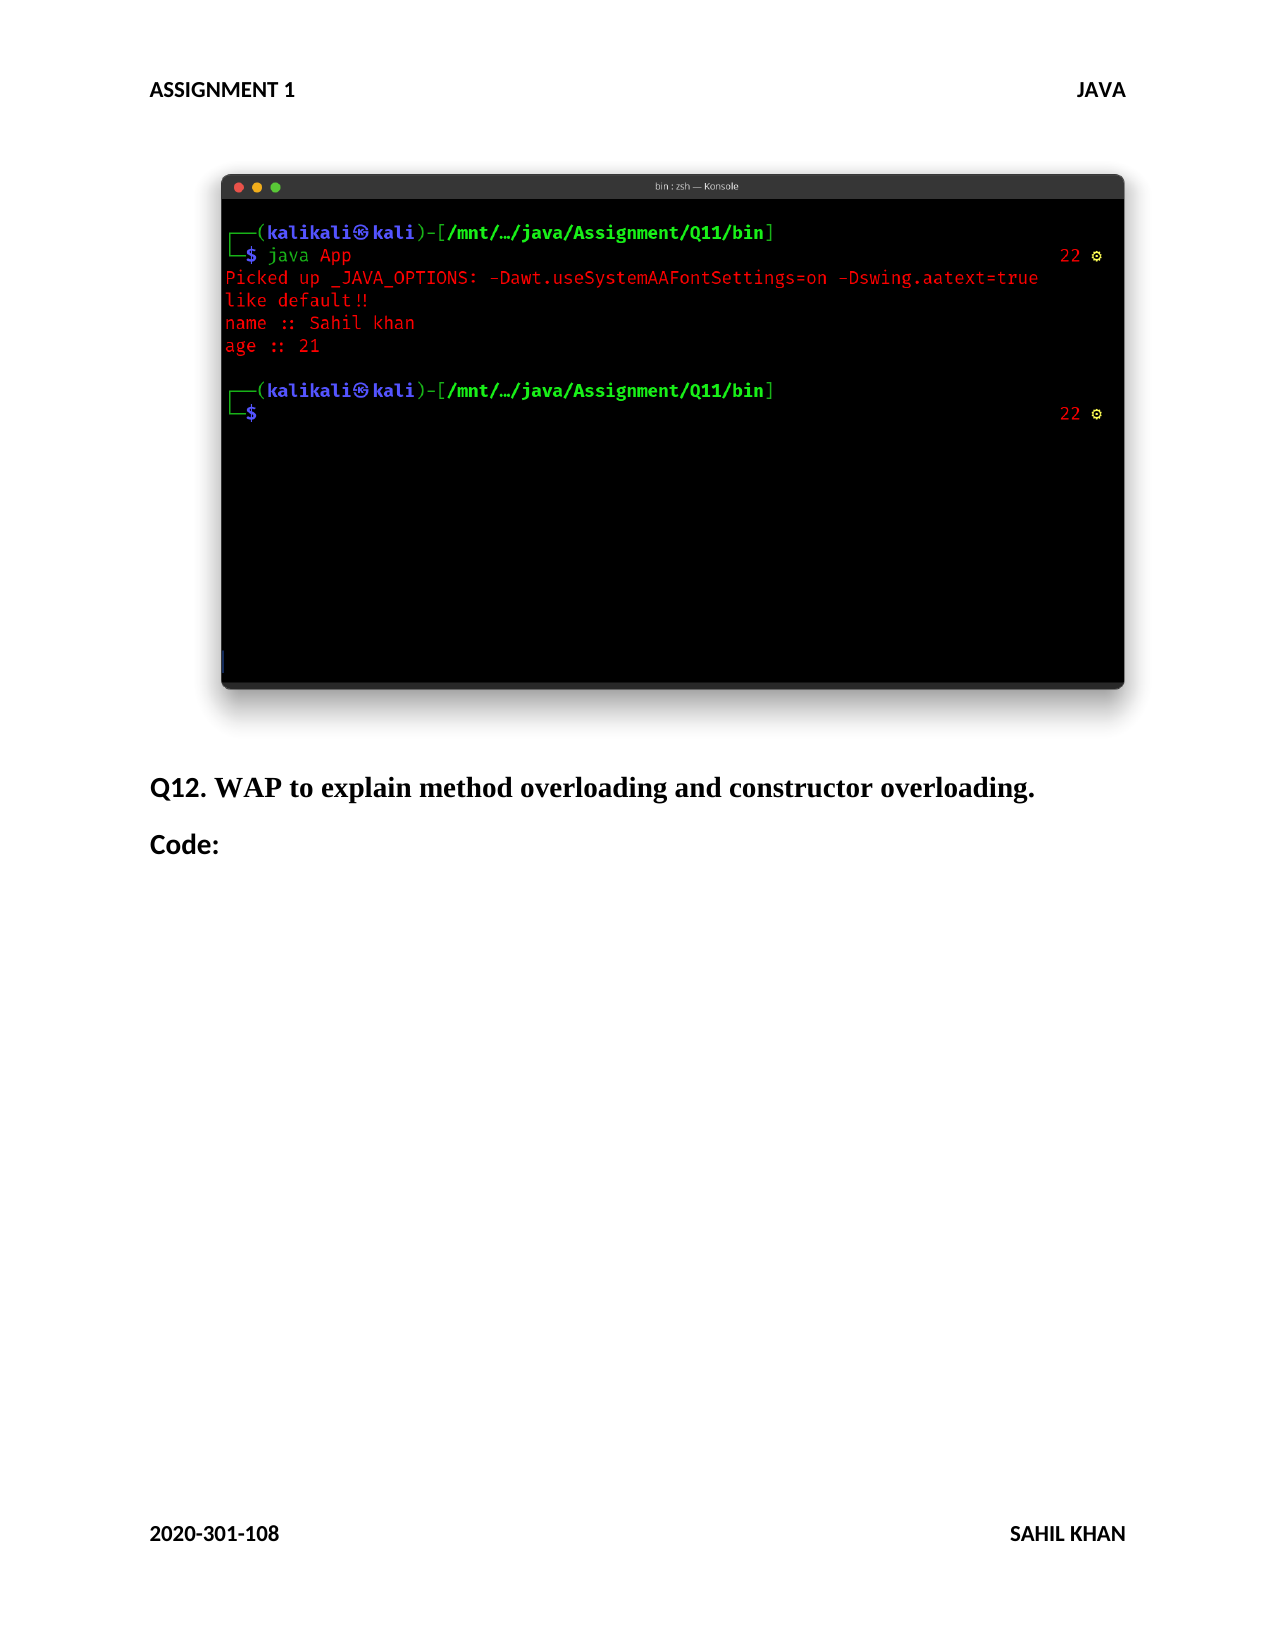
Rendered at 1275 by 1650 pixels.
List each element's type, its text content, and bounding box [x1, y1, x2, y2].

text Q12. WAP to explain method overloading and constructor overloading. [150, 769, 1125, 804]
text Code: [150, 826, 1125, 862]
